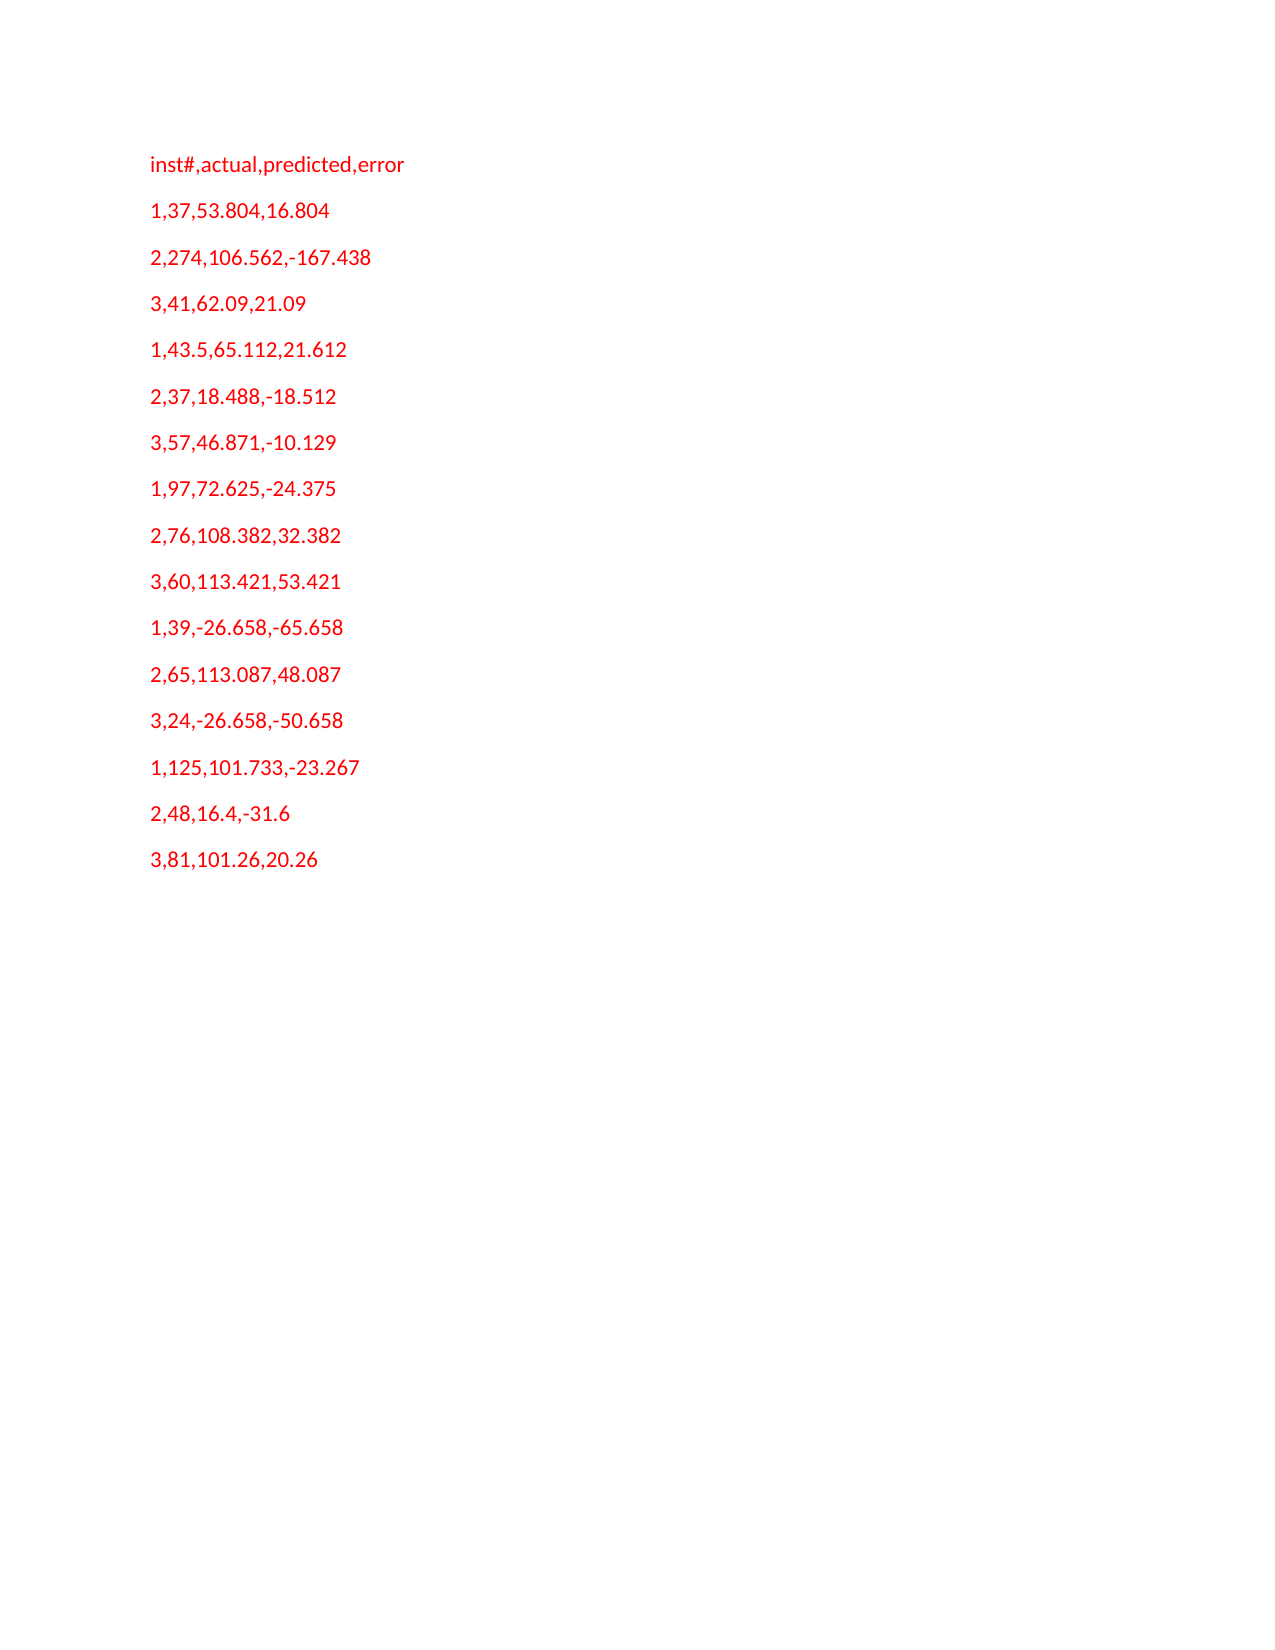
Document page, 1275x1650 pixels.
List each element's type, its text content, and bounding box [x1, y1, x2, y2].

text 1,39,-26.658,-65.658 [150, 613, 1125, 642]
text inst#,actual,predicted,error [150, 150, 1125, 178]
text 2,76,108.382,32.382 [150, 521, 1125, 549]
text 3,57,46.871,-10.129 [150, 428, 1125, 456]
text 3,60,113.421,53.421 [150, 567, 1125, 595]
text 3,81,101.26,20.26 [150, 845, 1125, 873]
text 1,43.5,65.112,21.612 [150, 335, 1125, 363]
text 2,65,113.087,48.087 [150, 660, 1125, 688]
text 3,41,62.09,21.09 [150, 289, 1125, 317]
text 3,24,-26.658,-50.658 [150, 706, 1125, 734]
text 2,48,16.4,-31.6 [150, 799, 1125, 827]
text 1,97,72.625,-24.375 [150, 474, 1125, 502]
text 1,125,101.733,-23.267 [150, 753, 1125, 781]
text 1,37,53.804,16.804 [150, 196, 1125, 224]
text 2,274,106.562,-167.438 [150, 243, 1125, 271]
text 2,37,18.488,-18.512 [150, 382, 1125, 410]
